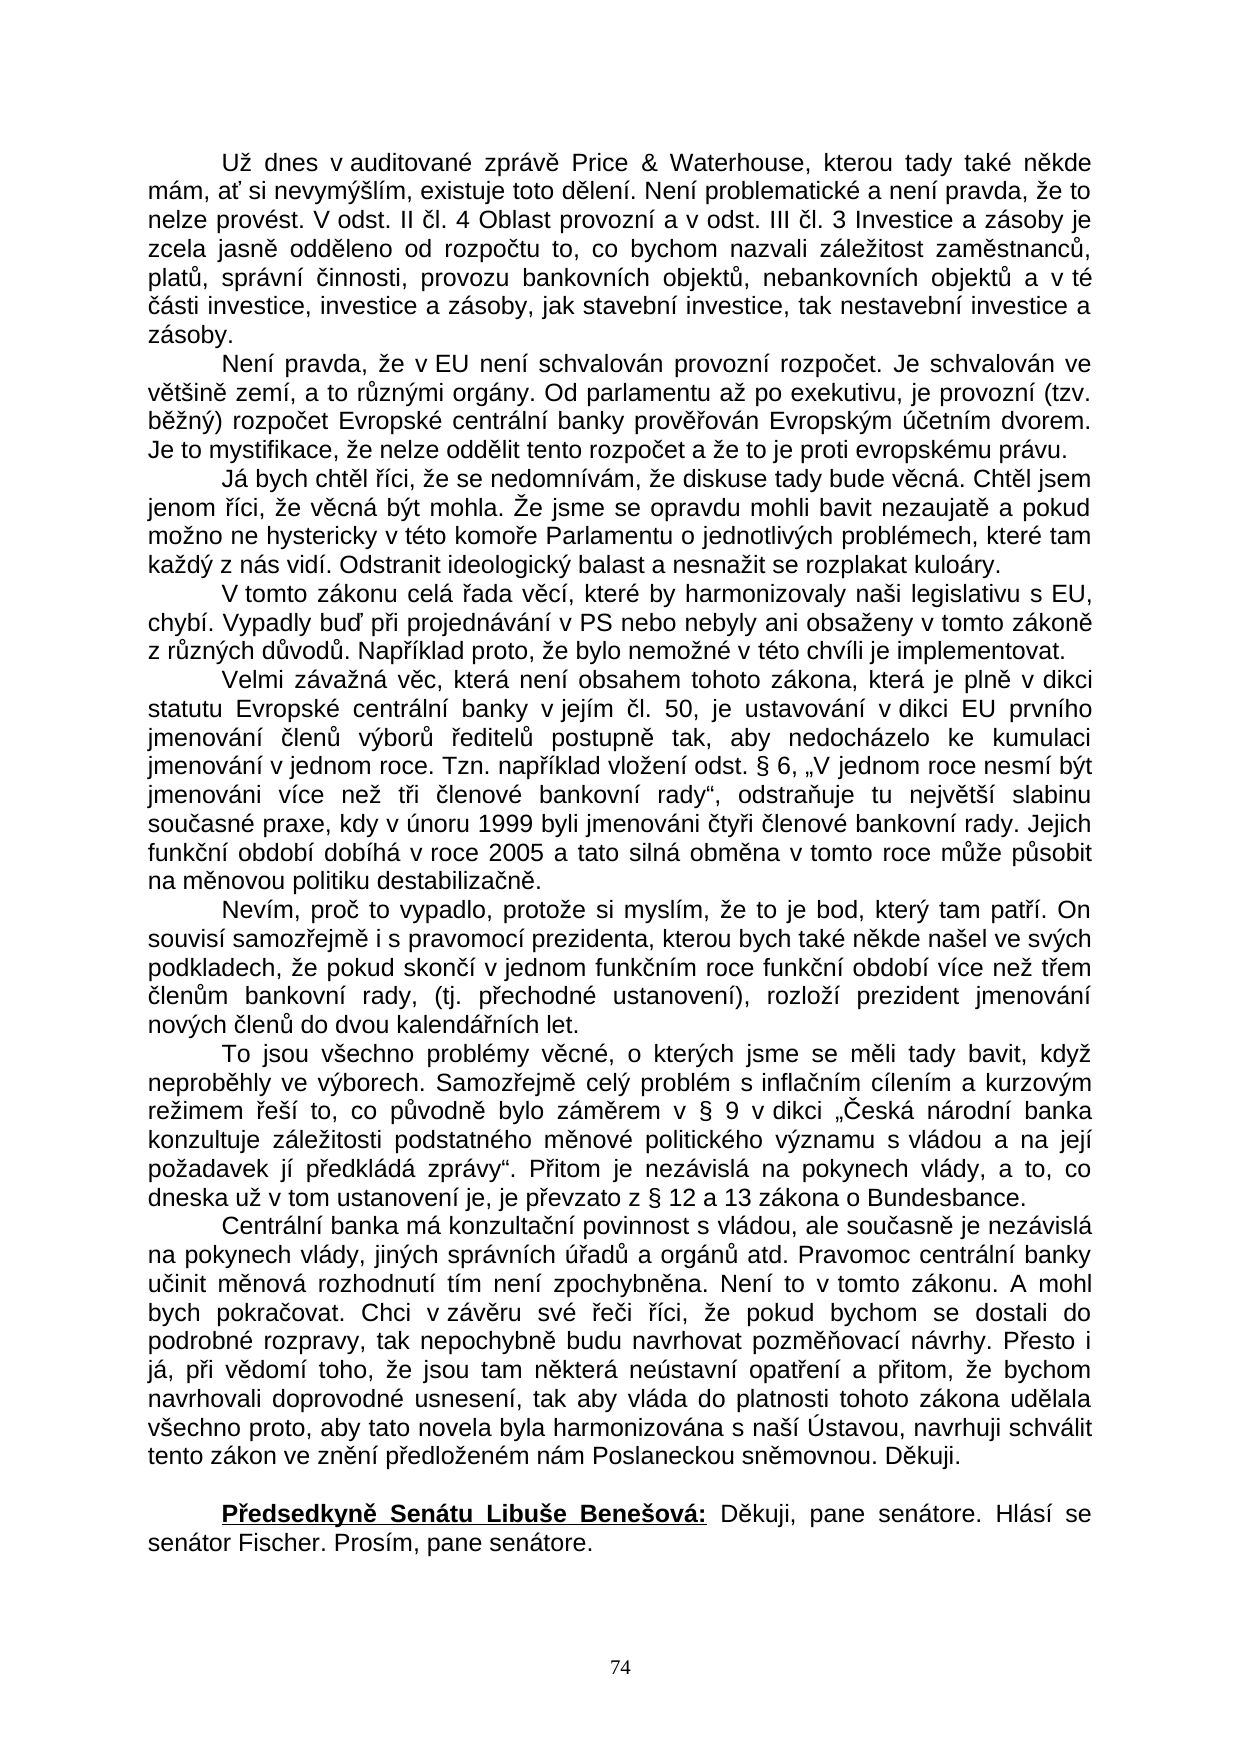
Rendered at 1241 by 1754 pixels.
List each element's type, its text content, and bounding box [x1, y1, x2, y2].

text Centrální banka má konzultační povinnost s vládou, ale současně je nezávislá na pokynech vlády, jiných správních úřadů a orgánů atd. Pravomoc centrální banky učinit měnová rozhodnutí tím není zpochybněna. Není to v tomto zákonu. A mohl bych pokračovat. Chci v závěru své řeči říci, že pokud bychom se dostali do podrobné rozpravy, tak nepochybně budu navrhovat pozměňovací návrhy. Přesto i já, při vědomí toho, že jsou tam některá neústavní opatření a přitom, že bychom navrhovali doprovodné usnesení, tak aby vláda do platnosti tohoto zákona udělala všechno proto, aby tato novela byla harmonizována s naší Ústavou, navrhuji schválit tento zákon ve znění předloženém nám Poslaneckou sněmovnou. Děkuji. [148, 1211, 1093, 1470]
text To jsou všechno problémy věcné, o kterých jsme se měli tady bavit, když neproběhly ve výborech. Samozřejmě celý problém s inflačním cílením a kurzovým režimem řeší to, co původně bylo záměrem v § 9 v dikci „Česká národní banka konzultuje záležitosti podstatného měnové politického významu s vládou a na její požadavek jí předkládá zprávy“. Přitom je nezávislá na pokynech vlády, a to, co dneska už v tom ustanovení je, je převzato z § 12 a 13 zákona o Bundesbance. [148, 1039, 1093, 1211]
text V tomto zákonu celá řada věcí, které by harmonizovaly naši legislativu s EU, chybí. Vypadly buď při projednávání v PS nebo nebyly ani obsaženy v tomto zákoně z různých důvodů. Například proto, že bylo nemožné v této chvíli je implementovat. [148, 579, 1093, 665]
text Není pravda, že v EU není schvalován provozní rozpočet. Je schvalován ve většině zemí, a to různými orgány. Od parlamentu až po exekutivu, je provozní (tzv. běžný) rozpočet Evropské centrální banky prověřován Evropským účetním dvorem. Je to mystifikace, že nelze oddělit tento rozpočet a že to je proti evropskému právu. [148, 349, 1093, 464]
text Nevím, proč to vypadlo, protože si myslím, že to je bod, který tam patří. On souvisí samozřejmě i s pravomocí prezidenta, kterou bych také někde našel ve svých podkladech, že pokud skončí v jednom funkčním roce funkční období více než třem členům bankovní rady, (tj. přechodné ustanovení), rozloží prezident jmenování nových členů do dvou kalendářních let. [148, 895, 1093, 1039]
text Předsedkyně Senátu Libuše Benešová: Děkuji, pane senátore. Hlásí se senátor Fischer. Prosím, pane senátore. [148, 1499, 1093, 1556]
text Velmi závažná věc, která není obsahem tohoto zákona, která je plně v dikci statutu Evropské centrální banky v jejím čl. 50, je ustavování v dikci EU prvního jmenování členů výborů ředitelů postupně tak, aby nedocházelo ke kumulaci jmenování v jednom roce. Tzn. například vložení odst. § 6, „V jednom roce nesmí být jmenováni více než tři členové bankovní rady“, odstraňuje tu největší slabinu současné praxe, kdy v únoru 1999 byli jmenováni čtyři členové bankovní rady. Jejich funkční období dobíhá v roce 2005 a tato silná obměna v tomto roce může působit na měnovou politiku destabilizačně. [148, 665, 1093, 895]
text Já bych chtěl říci, že se nedomnívám, že diskuse tady bude věcná. Chtěl jsem jenom říci, že věcná být mohla. Že jsme se opravdu mohli bavit nezaujatě a pokud možno ne hystericky v této komoře Parlamentu o jednotlivých problémech, které tam každý z nás vidí. Odstranit ideologický balast a nesnažit se rozplakat kuloáry. [148, 464, 1093, 579]
text Už dnes v auditované zprávě Price & Waterhouse, kterou tady také někde mám, ať si nevymýšlím, existuje toto dělení. Není problematické a není pravda, že to nelze provést. V odst. II čl. 4 Oblast provozní a v odst. III čl. 3 Investice a zásoby je zcela jasně odděleno od rozpočtu to, co bychom nazvali záležitost zaměstnanců, platů, správní činnosti, provozu bankovních objektů, nebankovních objektů a v té části investice, investice a zásoby, jak stavební investice, tak nestavební investice a zásoby. [148, 148, 1093, 349]
